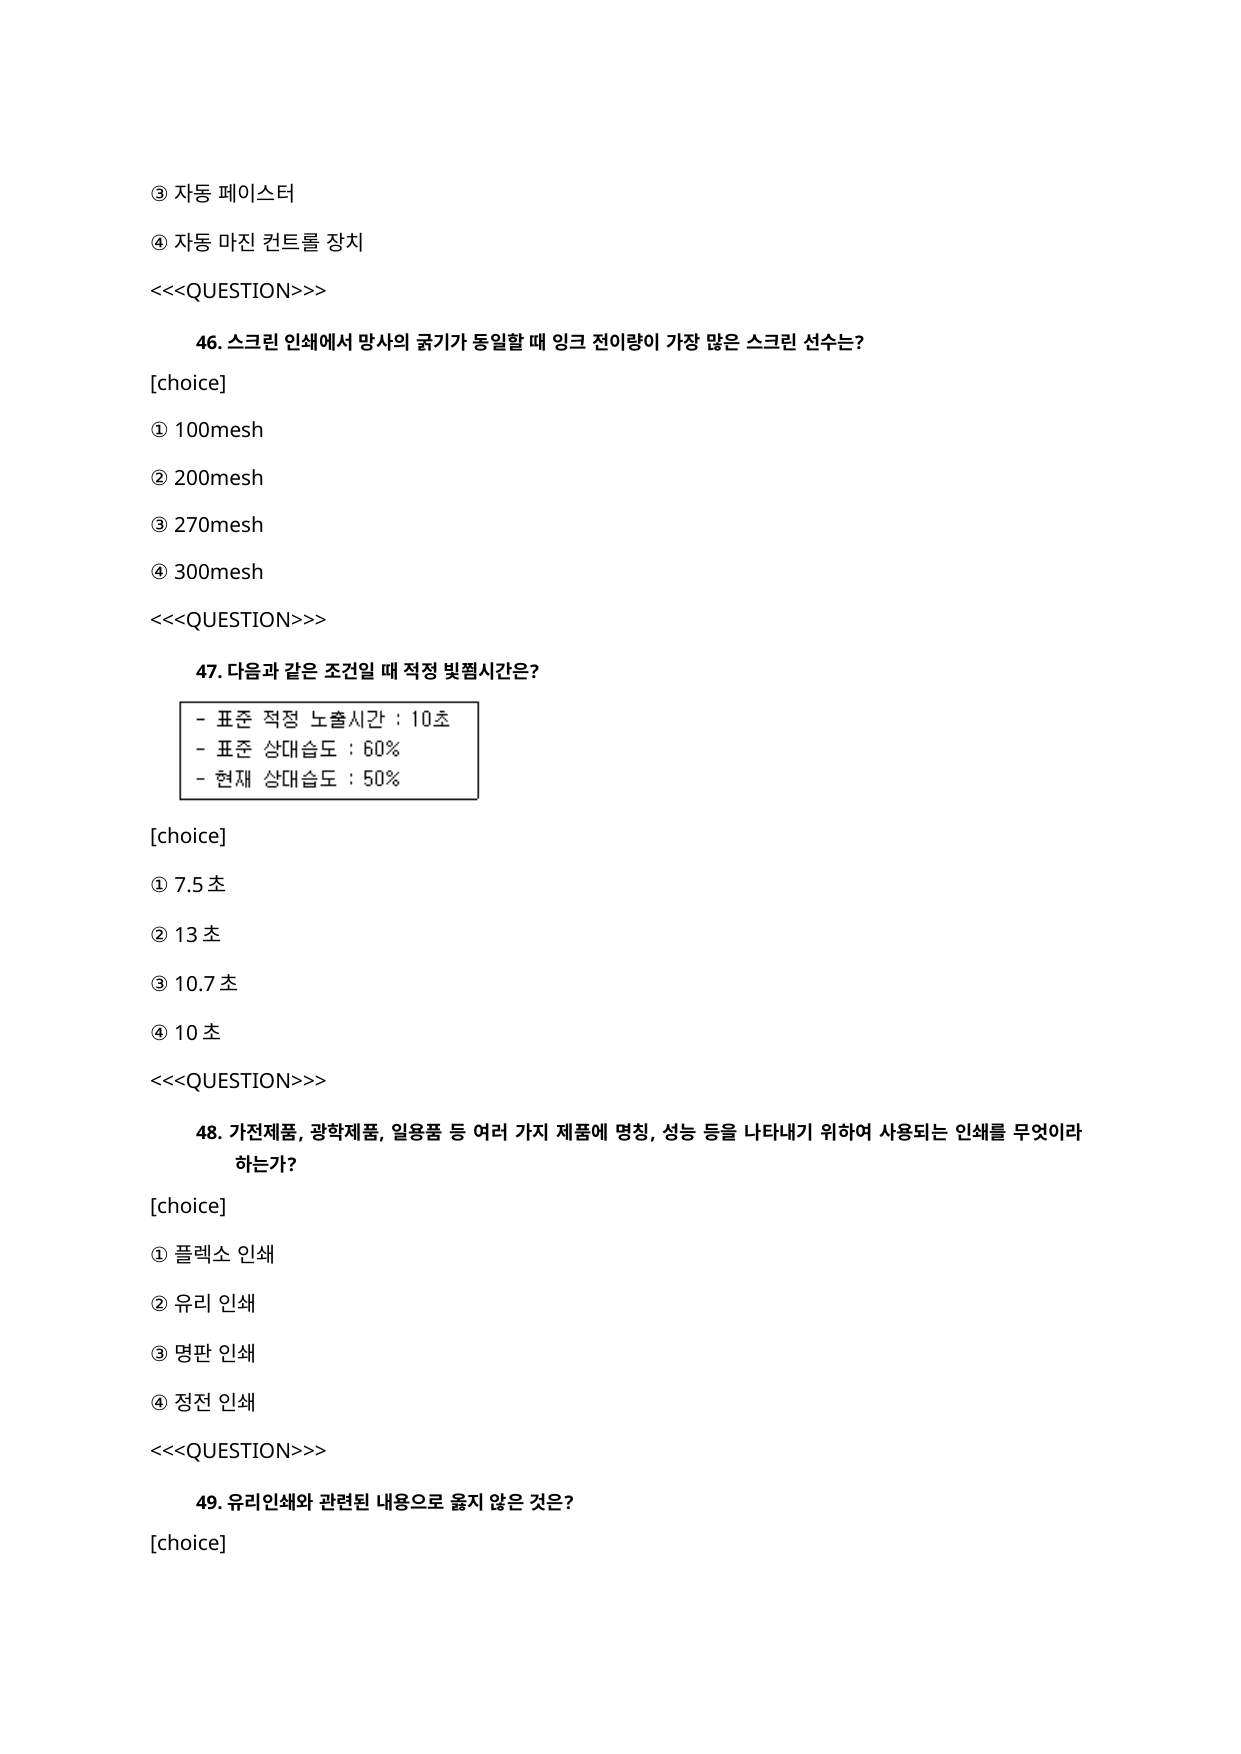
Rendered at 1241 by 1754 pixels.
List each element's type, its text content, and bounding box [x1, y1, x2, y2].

picture [175, 697, 484, 802]
text ① 플렉소 인쇄 [150, 1238, 1090, 1269]
text ① 100mesh [150, 416, 1090, 444]
text 46. 스크린 인쇄에서 망사의 굵기가 동일할 때 잉크 전이량이 가장 많은 스크린 선수는? [196, 327, 1084, 354]
text ③ 10.7초 [150, 967, 1090, 998]
text <<<QUESTION>>> [150, 276, 1090, 304]
text [choice] [150, 1191, 1090, 1219]
text ③ 명판 인쇄 [150, 1337, 1090, 1367]
text [choice] [150, 368, 1090, 397]
text ① 7.5초 [150, 868, 1090, 899]
text ② 200mesh [150, 463, 1090, 491]
text ② 13초 [150, 918, 1090, 948]
text ② 유리 인쇄 [150, 1288, 1090, 1318]
text [choice] [150, 1528, 1090, 1557]
text ④ 정전 인쇄 [150, 1386, 1090, 1417]
text <<<QUESTION>>> [150, 605, 1090, 633]
text ④ 10초 [150, 1017, 1090, 1047]
text <<<QUESTION>>> [150, 1436, 1090, 1464]
text [choice] [150, 821, 1090, 850]
text 48. 가전제품, 광학제품, 일용품 등 여러 가지 제품에 명칭, 성능 등을 나타내기 위하여 사용되는 인쇄를 무엇이라 하는가? [196, 1117, 1084, 1177]
text 47. 다음과 같은 조건일 때 적정 빛쬠시간은? [196, 656, 1084, 683]
text ④ 자동 마진 컨트롤 장치 [150, 227, 1090, 257]
text ④ 300mesh [150, 557, 1090, 586]
text ③ 270mesh [150, 510, 1090, 539]
text <<<QUESTION>>> [150, 1066, 1090, 1094]
text 49. 유리인쇄와 관련된 내용으로 옳지 않은 것은? [196, 1487, 1084, 1514]
text ③ 자동 페이스터 [150, 177, 1090, 207]
